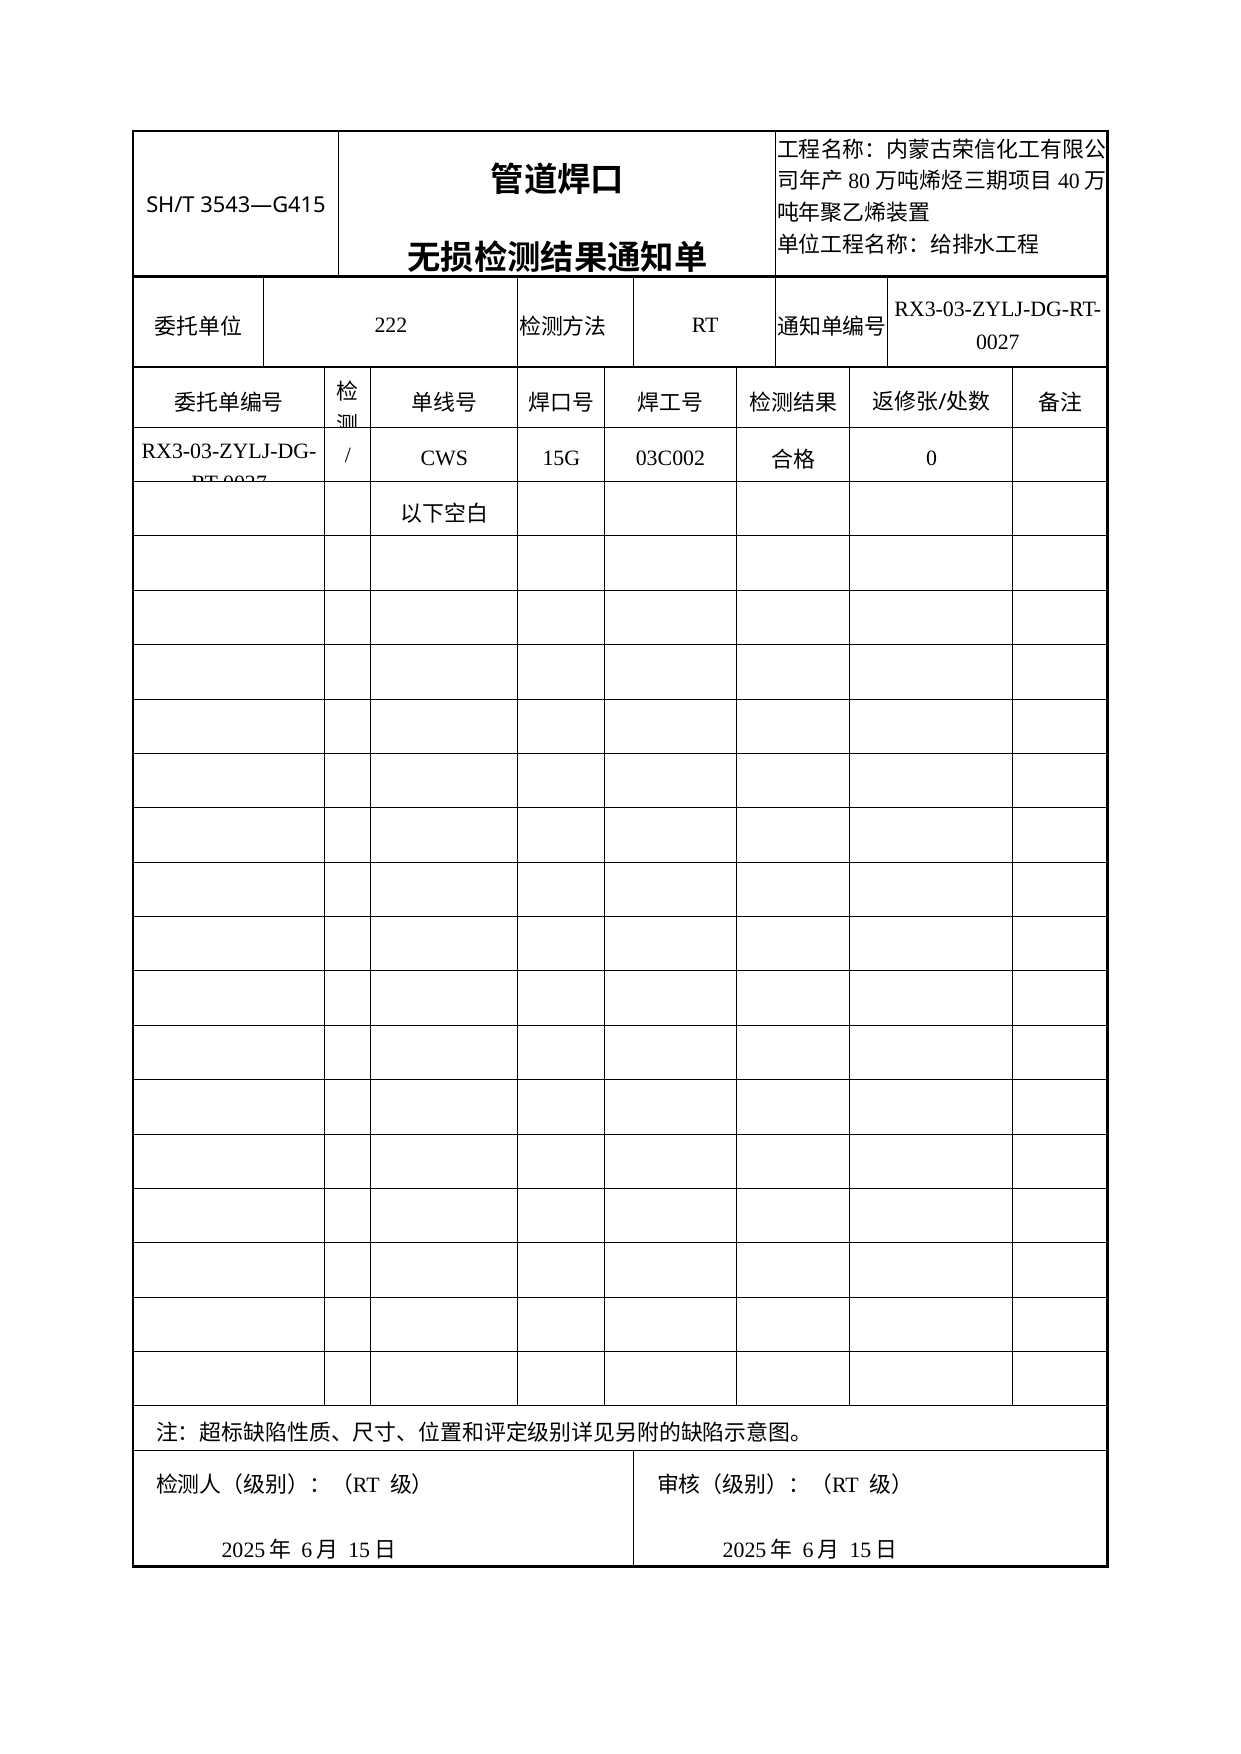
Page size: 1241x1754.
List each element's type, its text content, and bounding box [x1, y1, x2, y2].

table_cell 15G [518, 428, 604, 481]
table_cell [518, 1298, 604, 1351]
table_cell [518, 1352, 604, 1405]
table_cell 检测批号 [325, 368, 370, 427]
table_cell 03C002 [605, 428, 736, 481]
table_cell [134, 1243, 324, 1297]
table_cell [850, 482, 1012, 535]
table_cell [605, 808, 736, 862]
table_cell [850, 1080, 1012, 1133]
table_cell [850, 754, 1012, 807]
table_cell [605, 1352, 736, 1405]
table_cell [325, 917, 370, 970]
table_header 工程名称：内蒙古荣信化工有限公司年产80万吨烯烃三期项目40万吨年聚乙烯装置 单位工程名称：给排水工程 [776, 132, 1106, 275]
table_cell [737, 1135, 849, 1188]
table_cell [850, 1026, 1012, 1079]
table_cell [325, 591, 370, 644]
table_cell [325, 1080, 370, 1133]
table_cell [1013, 1189, 1106, 1242]
table_cell [325, 1243, 370, 1297]
table_cell [134, 863, 324, 916]
table_cell [371, 1352, 517, 1405]
table_cell [737, 645, 849, 698]
table_cell [371, 1243, 517, 1297]
table_cell RX3-03-ZYLJ-DG-RT-0027 [134, 428, 324, 481]
table_cell 焊工号 [605, 368, 736, 427]
table_cell [605, 482, 736, 535]
table_cell [1013, 591, 1106, 644]
table_cell [605, 1080, 736, 1133]
table_cell 委托单编号 [134, 368, 324, 427]
table_cell [325, 1135, 370, 1188]
table_cell [371, 1298, 517, 1351]
table_header SH/T 3543—G415 [134, 132, 338, 275]
table_cell 以下空白 [371, 482, 517, 535]
table_cell [1013, 754, 1106, 807]
table_cell [371, 1080, 517, 1133]
table_cell [134, 1135, 324, 1188]
table_cell [134, 917, 324, 970]
table_cell [850, 917, 1012, 970]
table_cell 通知单编号 [776, 278, 887, 366]
table_cell [737, 1080, 849, 1133]
table_cell 检测结果 [737, 368, 849, 427]
table_cell [134, 971, 324, 1025]
table_cell [371, 1026, 517, 1079]
table_cell [518, 482, 604, 535]
table_cell [1013, 536, 1106, 590]
table_cell [1013, 1298, 1106, 1351]
table_cell [1013, 917, 1106, 970]
table_cell [605, 863, 736, 916]
table_header 管道焊口 无损检测结果通知单 [339, 132, 775, 275]
table_cell [518, 754, 604, 807]
table_cell [371, 700, 517, 753]
table_cell [371, 754, 517, 807]
table_cell [850, 1298, 1012, 1351]
table_cell 审核（级别）：（RT 级） 2025年 6月 15日 [634, 1451, 1106, 1565]
table_cell [134, 754, 324, 807]
table_cell [371, 645, 517, 698]
table_cell 委托单位 [134, 278, 263, 366]
table_cell [518, 1026, 604, 1079]
table_cell [605, 917, 736, 970]
table_cell [518, 808, 604, 862]
table_cell [737, 1243, 849, 1297]
table_cell [325, 482, 370, 535]
table_cell CWS [371, 428, 517, 481]
table_cell [605, 1026, 736, 1079]
table_cell [850, 1189, 1012, 1242]
table_cell [737, 591, 849, 644]
table_cell [737, 482, 849, 535]
table_cell 222 [264, 278, 517, 366]
table_cell [850, 863, 1012, 916]
table_cell [737, 808, 849, 862]
table_cell [737, 971, 849, 1025]
table_cell [325, 863, 370, 916]
table_cell [605, 536, 736, 590]
table_cell [134, 808, 324, 862]
table_cell [371, 591, 517, 644]
table_cell [737, 917, 849, 970]
table_cell [1013, 808, 1106, 862]
table_cell [605, 700, 736, 753]
table_cell [518, 536, 604, 590]
table_cell [518, 591, 604, 644]
table_cell [518, 917, 604, 970]
table_cell [518, 700, 604, 753]
table_cell [1013, 1080, 1106, 1133]
table_cell 返修张/处数 [850, 368, 1012, 427]
table_cell [134, 1298, 324, 1351]
table_cell [1013, 1352, 1106, 1405]
table_cell [325, 1189, 370, 1242]
table_cell [850, 700, 1012, 753]
table_cell 检测人（级别）：（RT 级） 2025年 6月 15日 [134, 1451, 633, 1565]
table_cell [134, 536, 324, 590]
table_cell [325, 645, 370, 698]
table_cell [518, 971, 604, 1025]
table_cell [1013, 1243, 1106, 1297]
table_cell [325, 754, 370, 807]
table_cell [371, 971, 517, 1025]
table_cell 0 [850, 428, 1012, 481]
table_cell [605, 591, 736, 644]
table_cell 检测方法 [518, 278, 633, 366]
table_cell [1013, 971, 1106, 1025]
table_cell [325, 536, 370, 590]
table_cell [134, 700, 324, 753]
table_cell [371, 536, 517, 590]
table_cell RT [634, 278, 775, 366]
table_cell [518, 1243, 604, 1297]
table_cell [134, 591, 324, 644]
table_cell [737, 754, 849, 807]
table_cell [1013, 700, 1106, 753]
table_cell [850, 1135, 1012, 1188]
table_cell [325, 700, 370, 753]
table_cell [325, 1352, 370, 1405]
table_cell [850, 1352, 1012, 1405]
table_cell [134, 482, 324, 535]
table_cell [737, 1189, 849, 1242]
table_cell [605, 645, 736, 698]
table_cell [737, 863, 849, 916]
table_cell [850, 645, 1012, 698]
table_cell [371, 1189, 517, 1242]
table_cell [1013, 428, 1106, 481]
table_cell [518, 863, 604, 916]
table_cell [605, 971, 736, 1025]
table_cell [518, 645, 604, 698]
table_cell [605, 1189, 736, 1242]
table_cell [1013, 482, 1106, 535]
table_cell [850, 591, 1012, 644]
table_cell [134, 1352, 324, 1405]
table_cell [371, 863, 517, 916]
table_cell [850, 536, 1012, 590]
table_cell [605, 754, 736, 807]
table_cell [850, 1243, 1012, 1297]
table_cell [371, 808, 517, 862]
table_cell [134, 645, 324, 698]
table_cell [134, 1026, 324, 1079]
table_cell 注：超标缺陷性质、尺寸、位置和评定级别详见另附的缺陷示意图。 [134, 1406, 1106, 1450]
table_cell [605, 1135, 736, 1188]
table_cell [371, 1135, 517, 1188]
table_cell [850, 808, 1012, 862]
table_cell [371, 917, 517, 970]
table_cell 备注 [1013, 368, 1106, 427]
table_cell 焊口号 [518, 368, 604, 427]
table_cell [737, 1026, 849, 1079]
table_cell [850, 971, 1012, 1025]
table_cell [134, 1189, 324, 1242]
table_cell [518, 1189, 604, 1242]
table_cell [325, 1298, 370, 1351]
table_cell [1013, 863, 1106, 916]
table_cell [134, 1080, 324, 1133]
table_cell / [325, 428, 370, 481]
table_cell [325, 971, 370, 1025]
table_cell [605, 1298, 736, 1351]
table_cell [1013, 645, 1106, 698]
table_cell 单线号 [371, 368, 517, 427]
table_cell [737, 1298, 849, 1351]
table_cell RX3-03-ZYLJ-DG-RT-0027 [888, 278, 1106, 366]
table_cell [518, 1080, 604, 1133]
table_cell [737, 1352, 849, 1405]
table_cell [518, 1135, 604, 1188]
table_cell [605, 1243, 736, 1297]
table_cell [737, 700, 849, 753]
table_cell [325, 808, 370, 862]
table_cell [325, 1026, 370, 1079]
table_cell 合格 [737, 428, 849, 481]
table_cell [737, 536, 849, 590]
table_cell [1013, 1135, 1106, 1188]
table_cell [1013, 1026, 1106, 1079]
